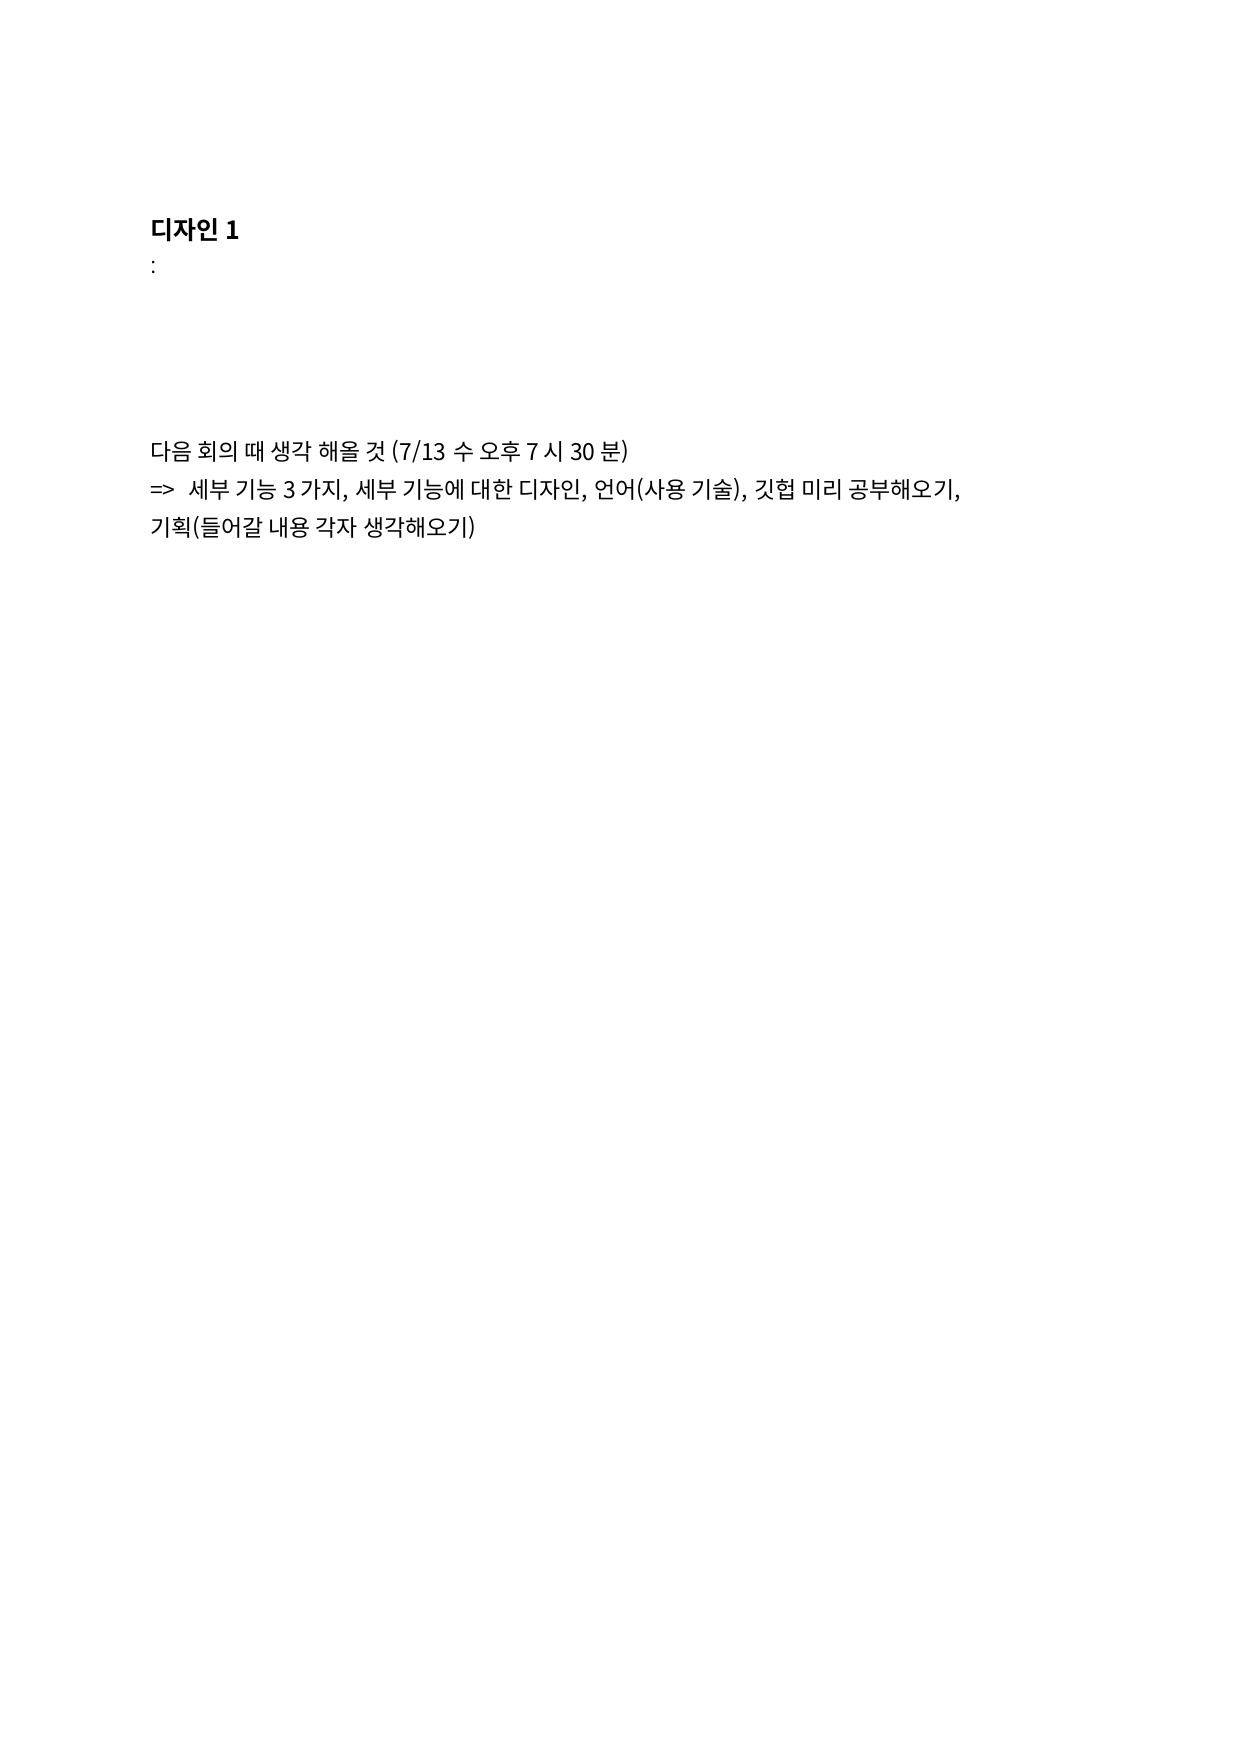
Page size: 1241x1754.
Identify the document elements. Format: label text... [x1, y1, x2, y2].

text 디자인 1 [150, 210, 1090, 247]
text => 세부 기능 3가지, 세부 기능에 대한 디자인, 언어(사용 기술), 깃헙 미리 공부해오기, [150, 471, 1090, 505]
text 기획(들어갈 내용 각자 생각해오기) [150, 509, 1090, 543]
text 다음 회의 때 생각 해올 것 (7/13 수 오후 7시 30분) [150, 433, 1090, 467]
text : [150, 252, 1090, 278]
